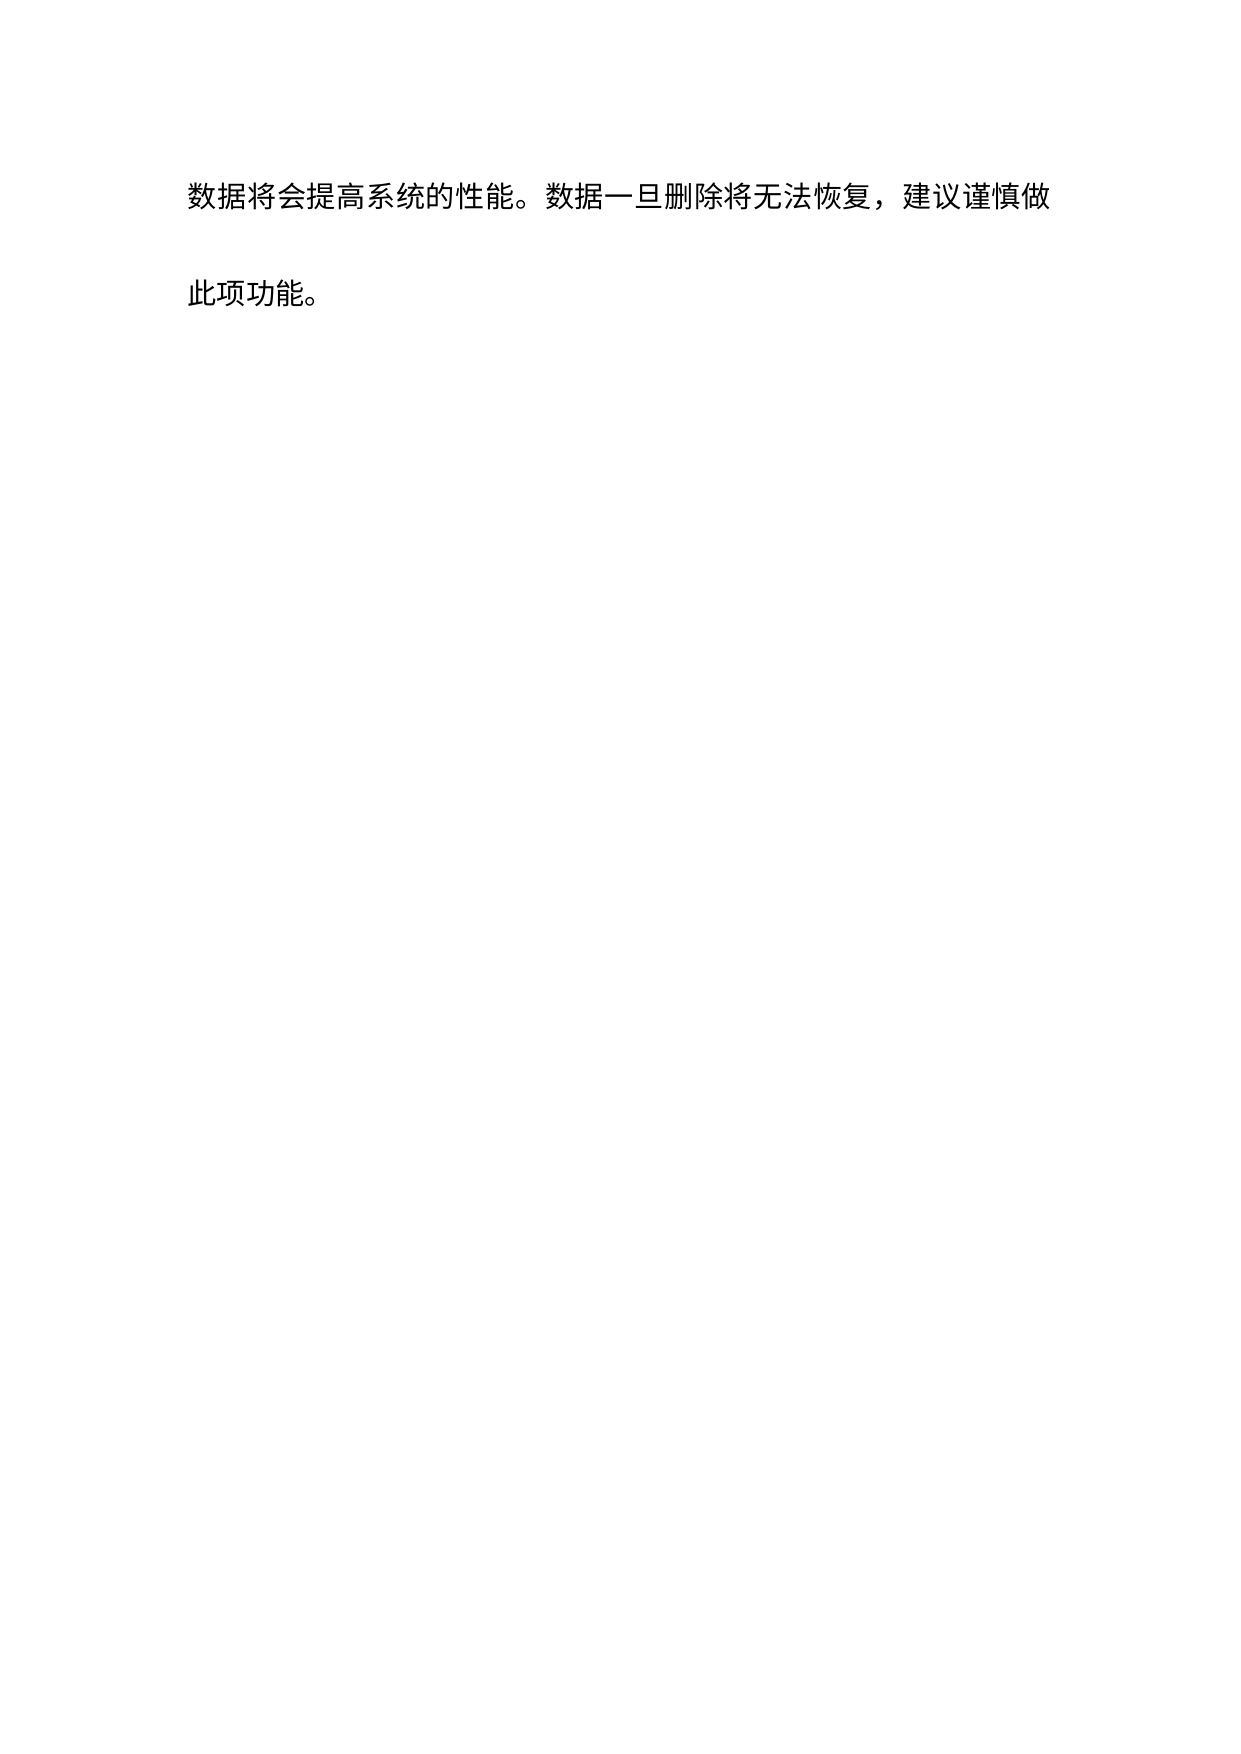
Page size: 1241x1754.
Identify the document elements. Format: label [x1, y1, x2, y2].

text [187, 162, 1053, 324]
